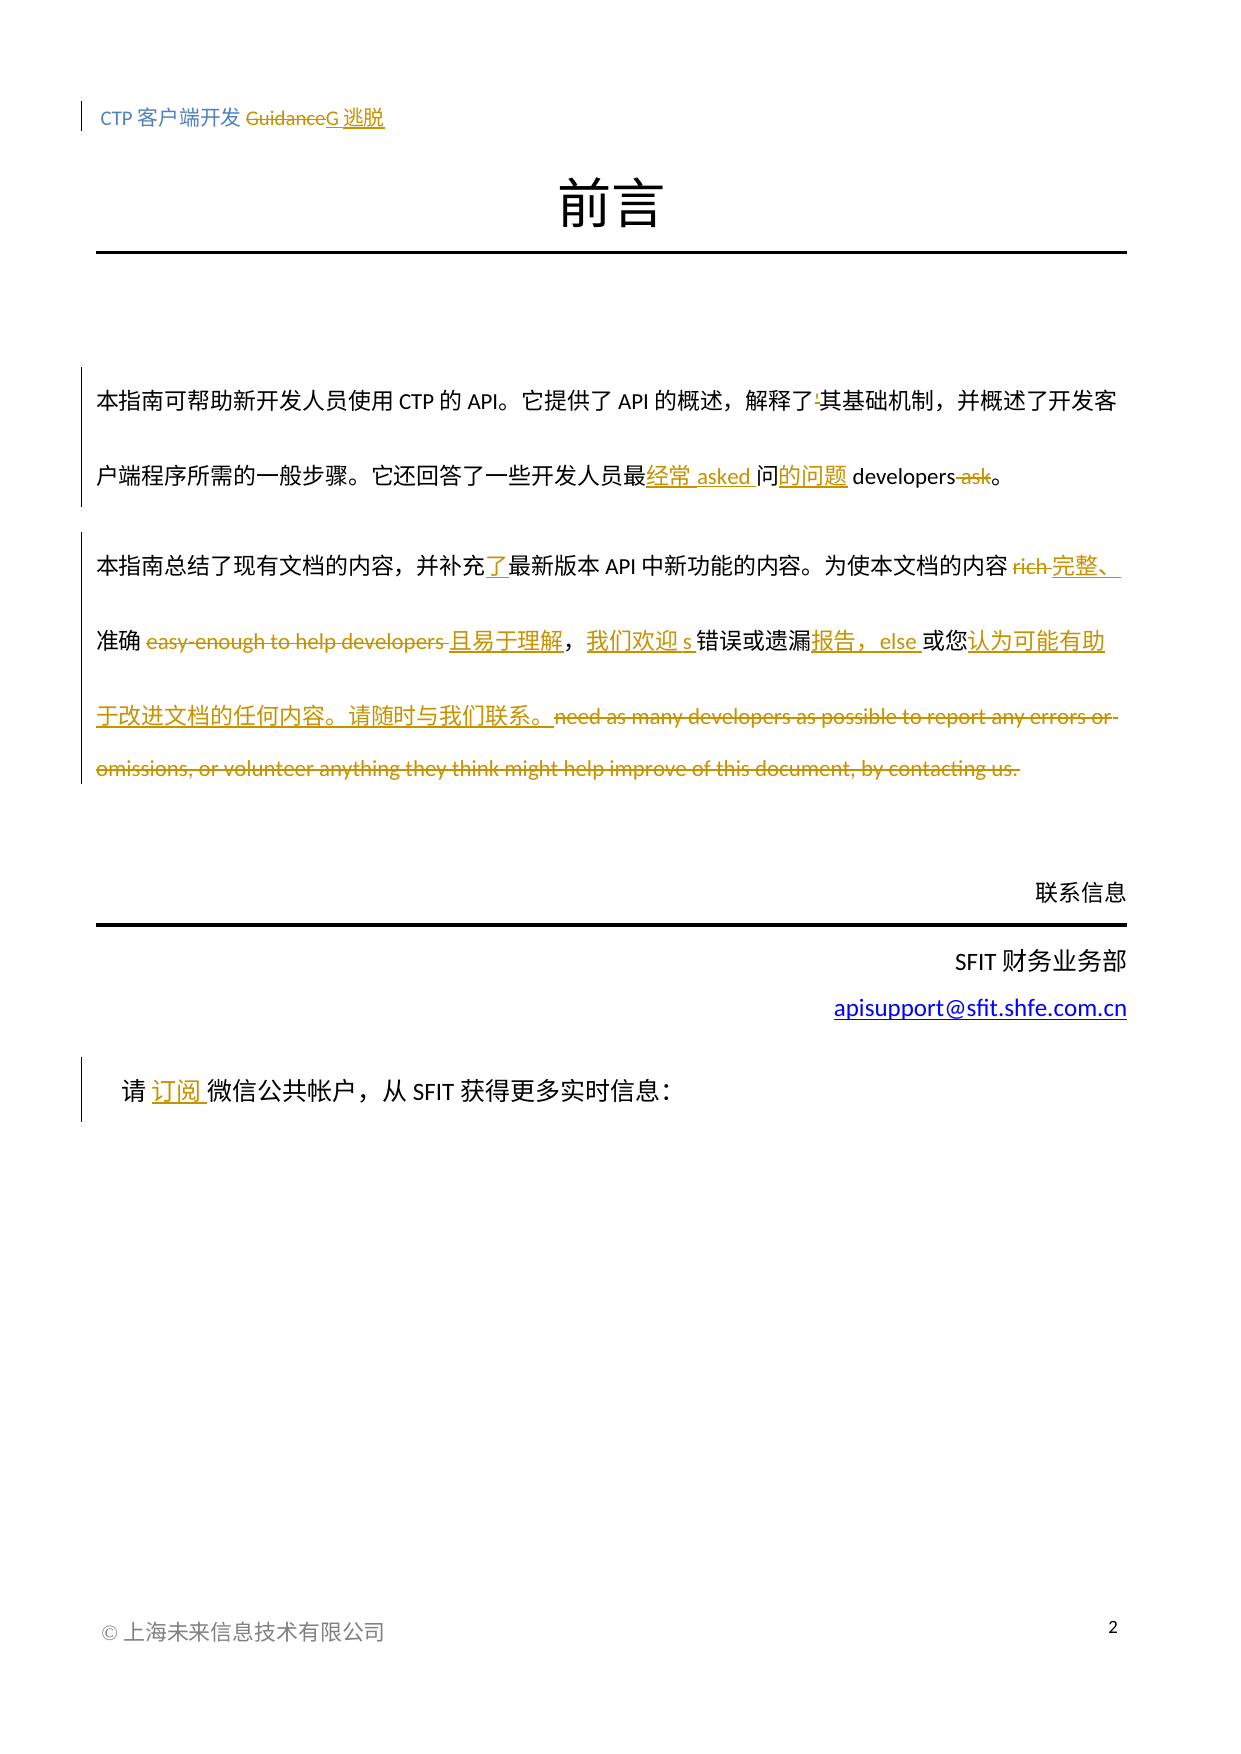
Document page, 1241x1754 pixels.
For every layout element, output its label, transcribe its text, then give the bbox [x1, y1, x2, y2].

text 本指南总结了现有文档的内容，并补充最新版本 API 中新功能的内容。为使本文档的内容准确，错误或遗漏或您 [96, 532, 1127, 784]
text SFIT 财务业务部 [96, 927, 1127, 992]
text 请 微信公共帐户，从 SFIT 获得更多实时信息： [96, 1057, 1127, 1122]
text apisupport@sfit.shfe.com.cn [96, 992, 1127, 1024]
text 本指南可帮助新开发人员使用 CTP 的 API。它提供了 API 的概述，解释了其基础机制，并概述了开发客户端程序所需的一般步骤。它还回答了一些开发人员最问 developers。 [96, 367, 1127, 507]
text 联系信息 [96, 858, 1127, 923]
title 前言 [96, 152, 1127, 251]
